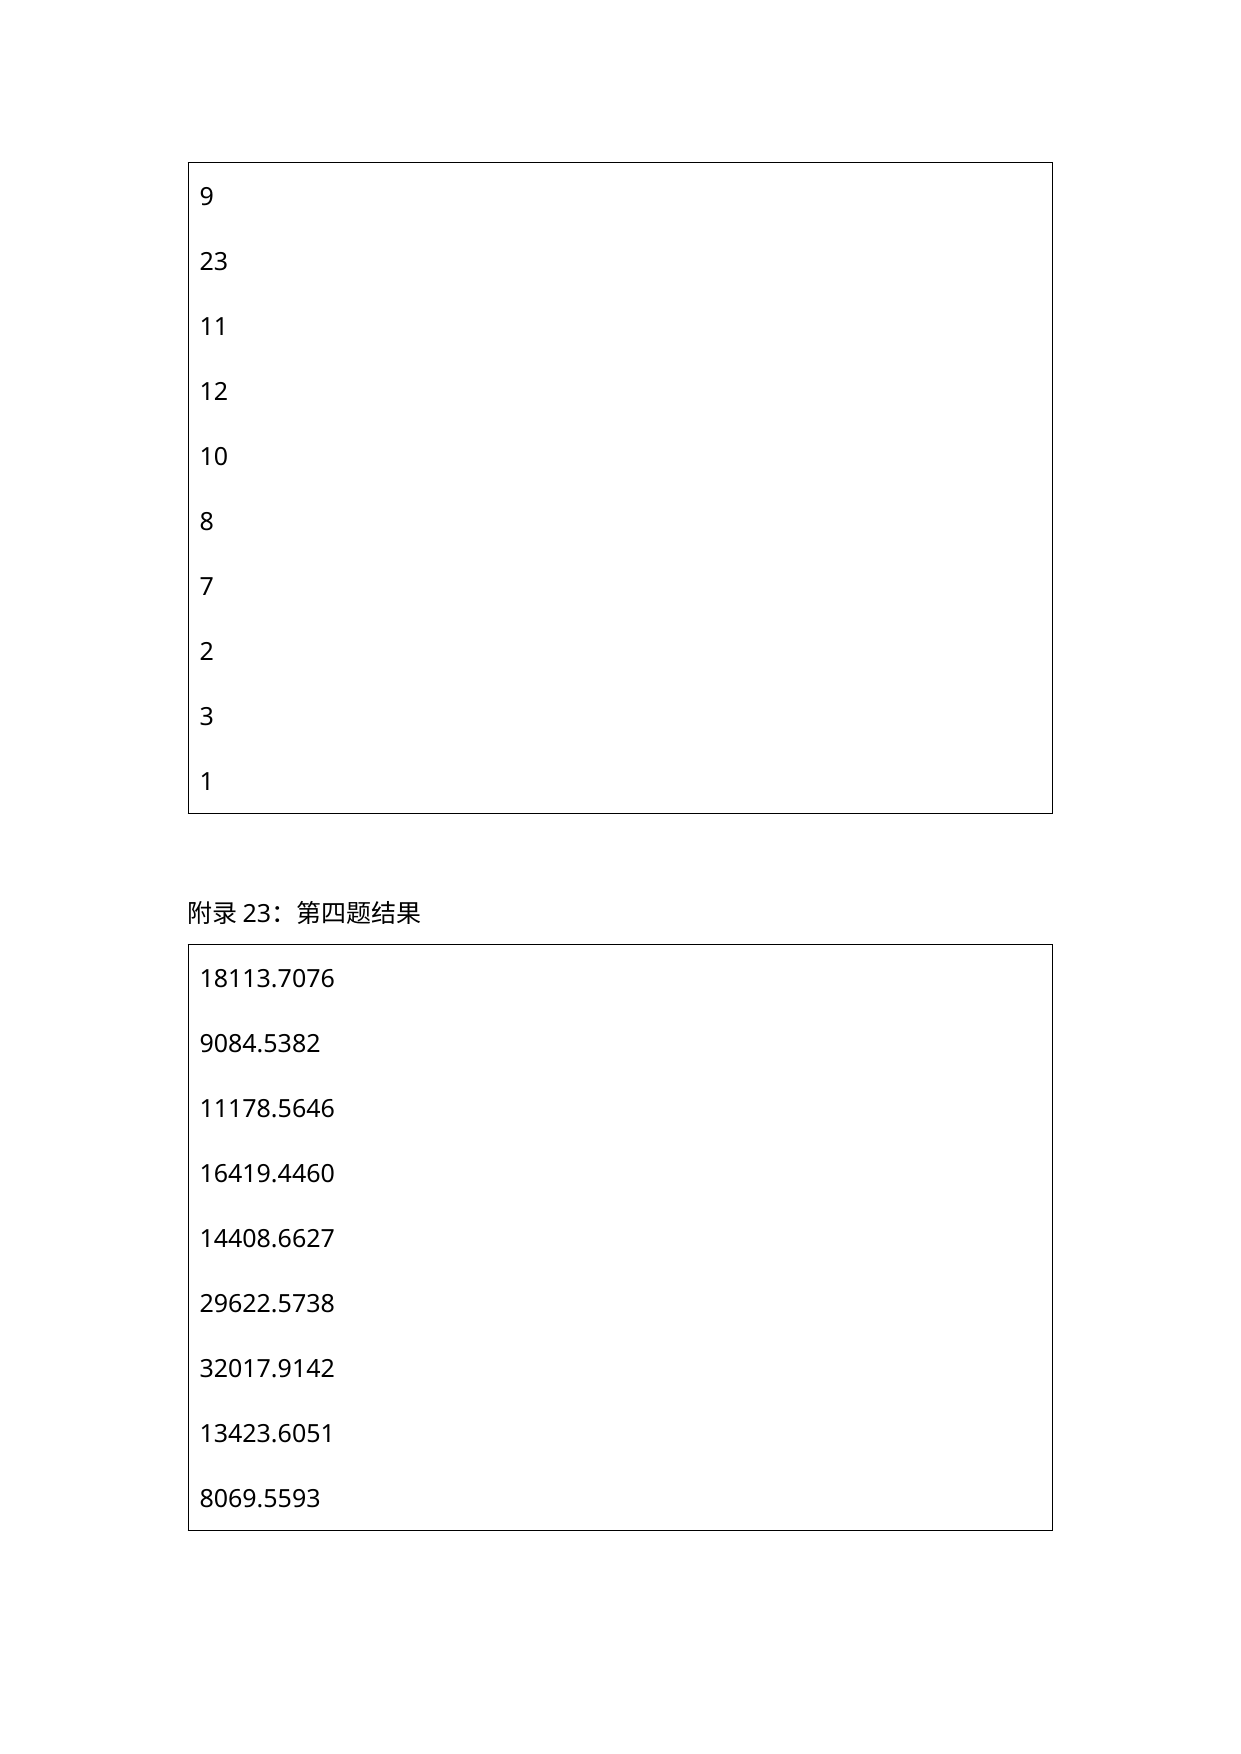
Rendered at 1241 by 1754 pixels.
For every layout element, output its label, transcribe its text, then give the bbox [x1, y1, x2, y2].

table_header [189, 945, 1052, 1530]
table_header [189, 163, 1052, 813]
text 附录23：第四题结果 [187, 879, 1053, 944]
